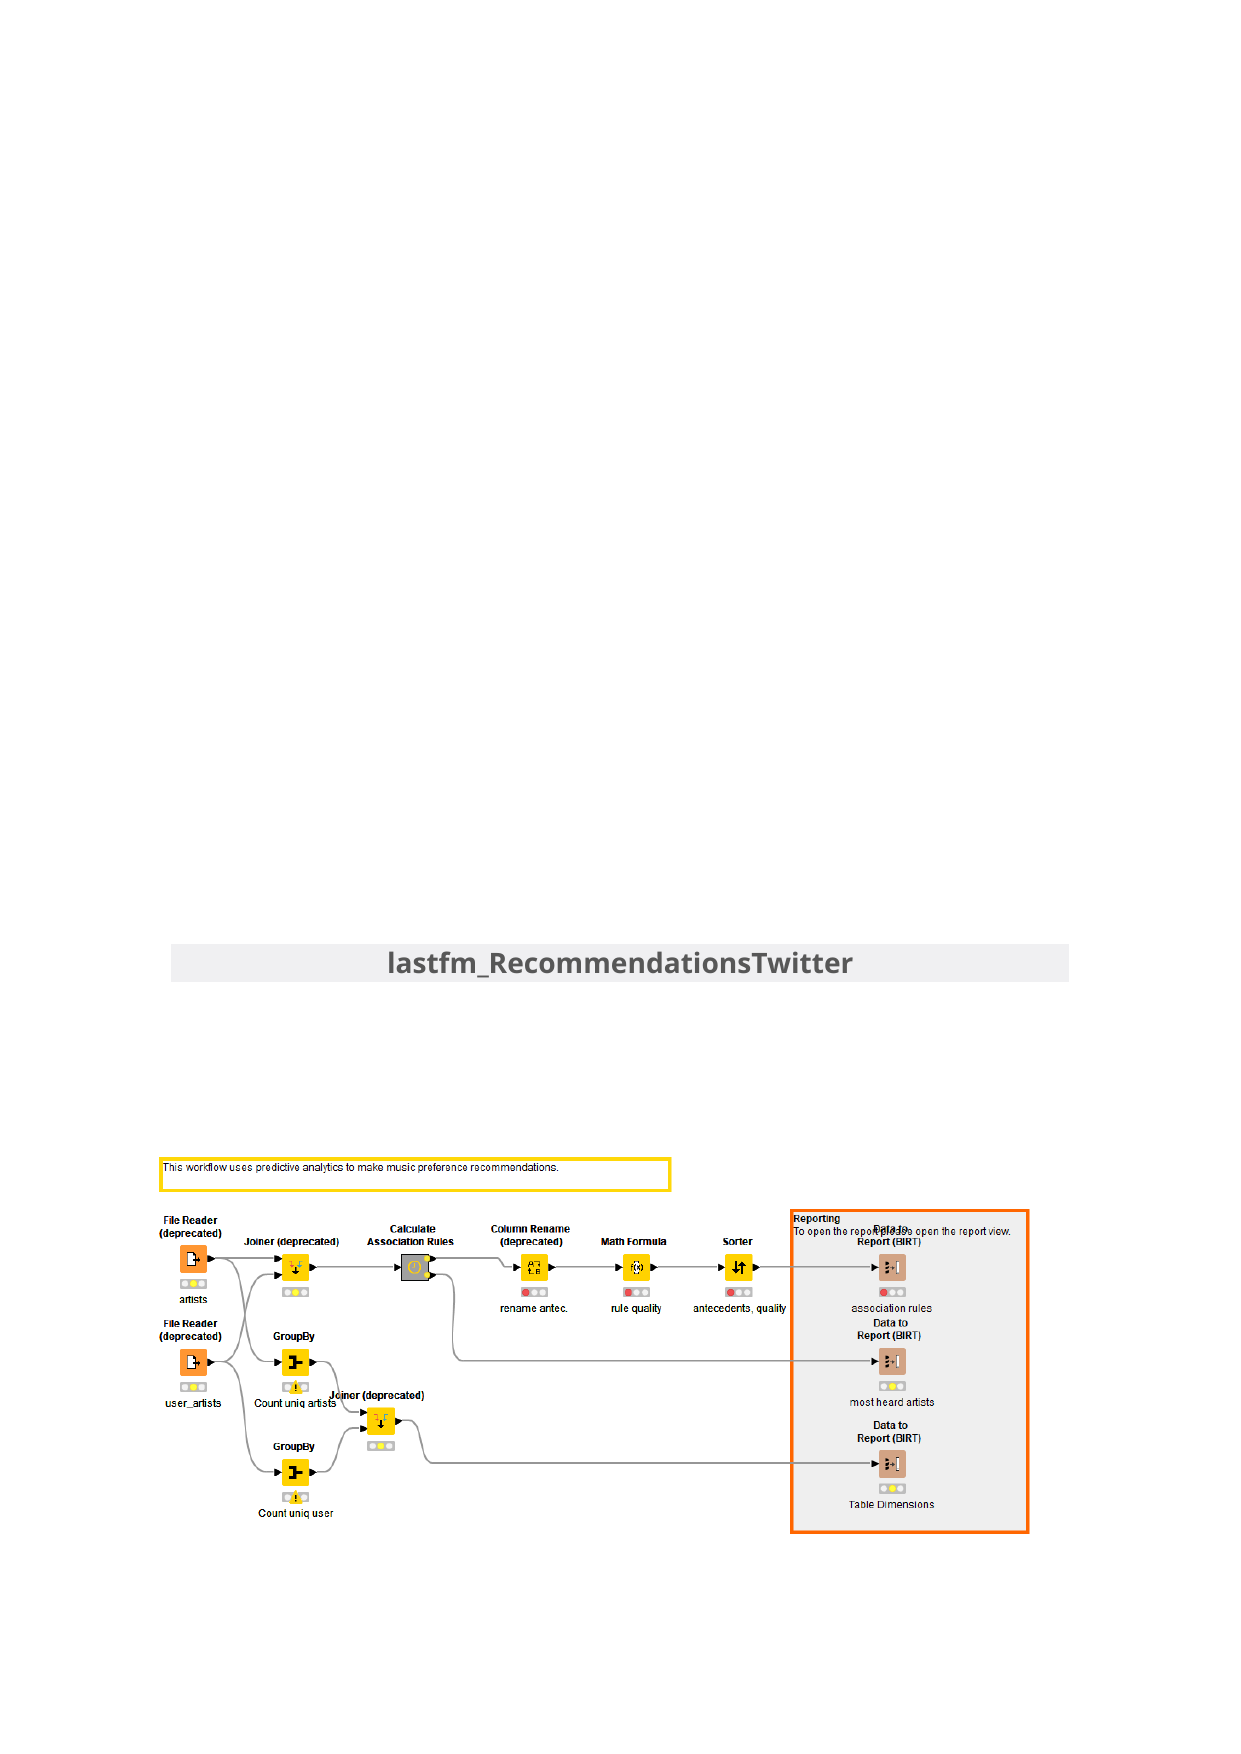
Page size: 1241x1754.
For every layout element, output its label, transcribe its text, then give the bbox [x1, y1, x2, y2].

picture [147, 1140, 1093, 1560]
text lastfm_RecommendationsTwitter [171, 944, 1069, 982]
